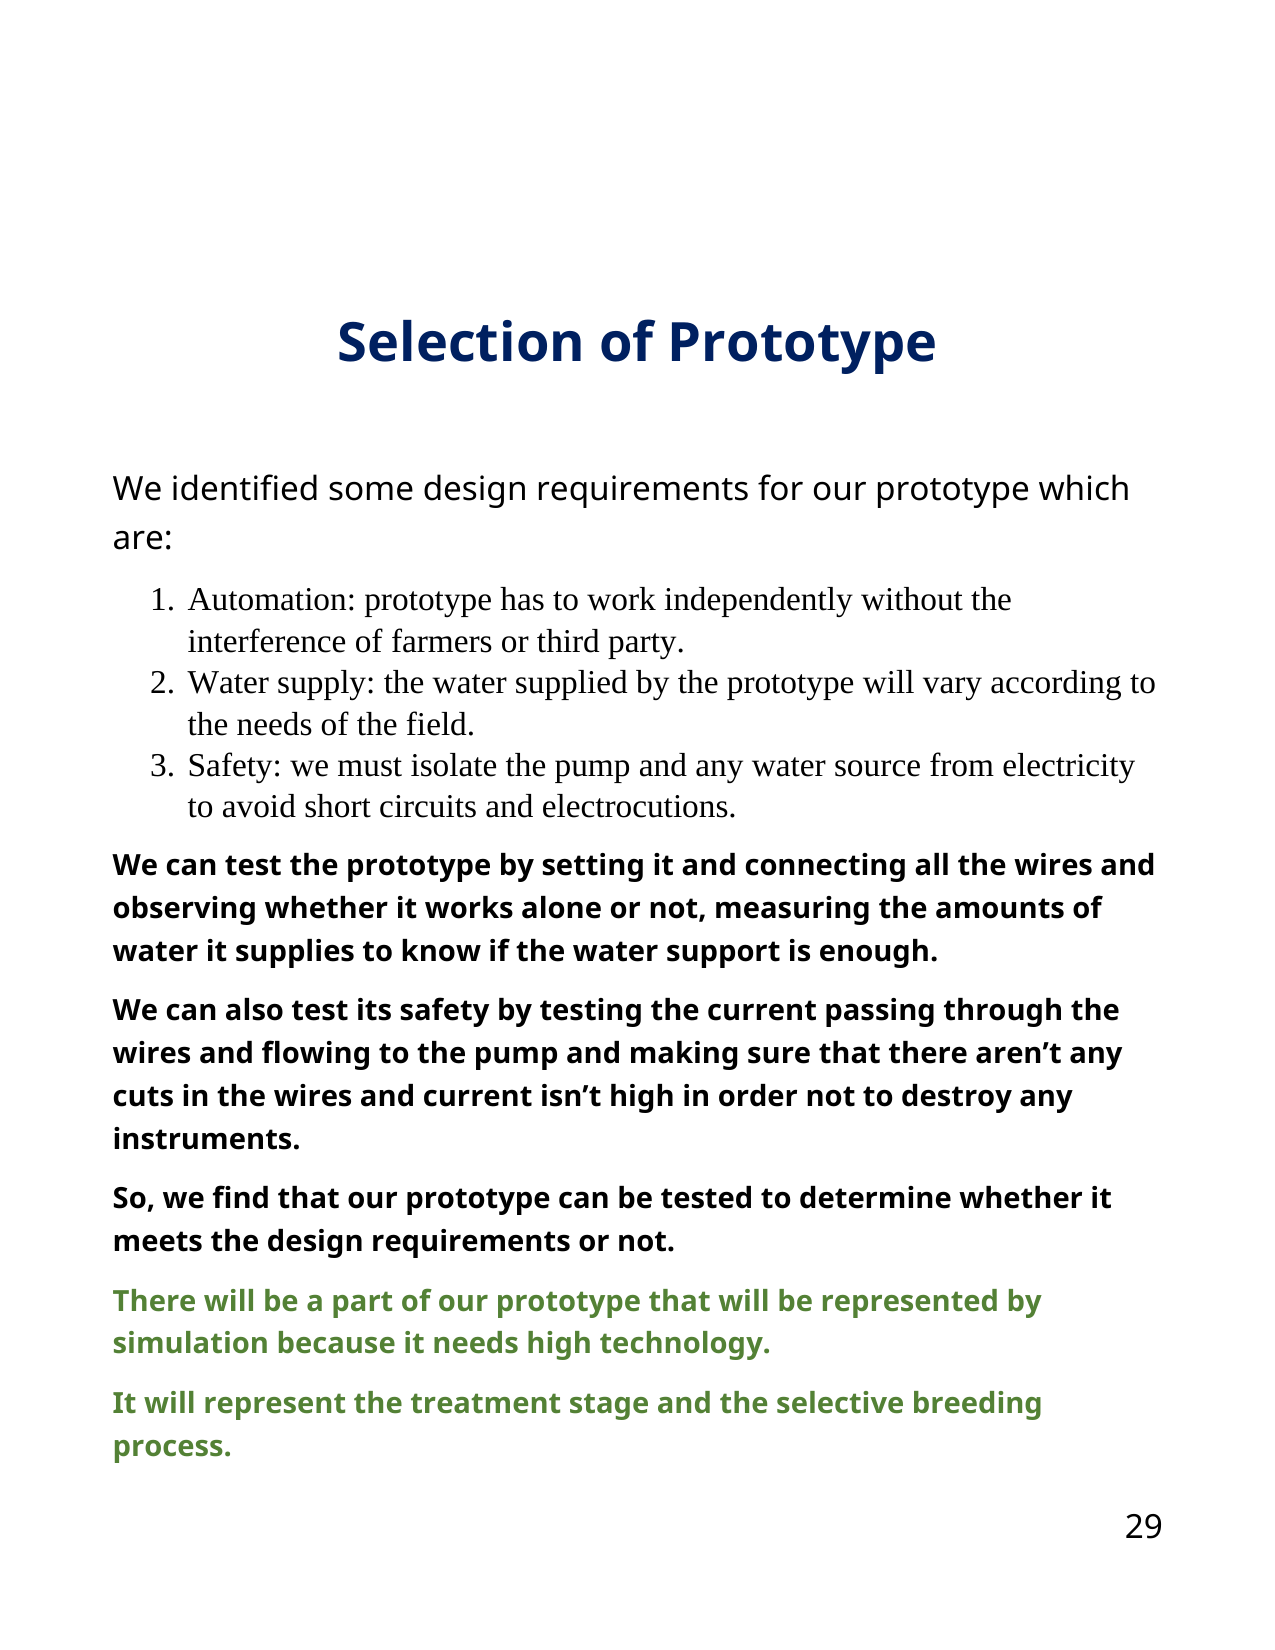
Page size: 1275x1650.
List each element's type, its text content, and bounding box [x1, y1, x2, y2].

text There will be a part of our prototype that will be represented by simulation because it needs high technology. [112, 1280, 1162, 1362]
text Selection of Prototype [112, 303, 1162, 377]
text It will represent the treatment stage and the selective breeding process. [112, 1382, 1162, 1464]
list Water supply: the water supplied by the prototype will vary according to the needs of the field. [150, 662, 1162, 742]
text We can also test its safety by testing the current passing through the wires and flowing to the pump and making sure that there aren’t any cuts in the wires and current isn’t high in order not to destroy any instruments. [112, 989, 1162, 1158]
text We can test the prototype by setting it and connecting all the wires and observing whether it works alone or not, measuring the amounts of water it supplies to know if the water support is enough. [112, 844, 1162, 970]
text We identified some design requirements for our prototype which are: [112, 465, 1162, 559]
list Safety: we must isolate the pump and any water source from electricity to avoid short circuits and electrocutions. [150, 745, 1162, 825]
list Automation: prototype has to work independently without the interference of farmers or third party. [150, 580, 1162, 659]
text So, we find that our prototype can be tested to determine whether it meets the design requirements or not. [112, 1177, 1162, 1260]
